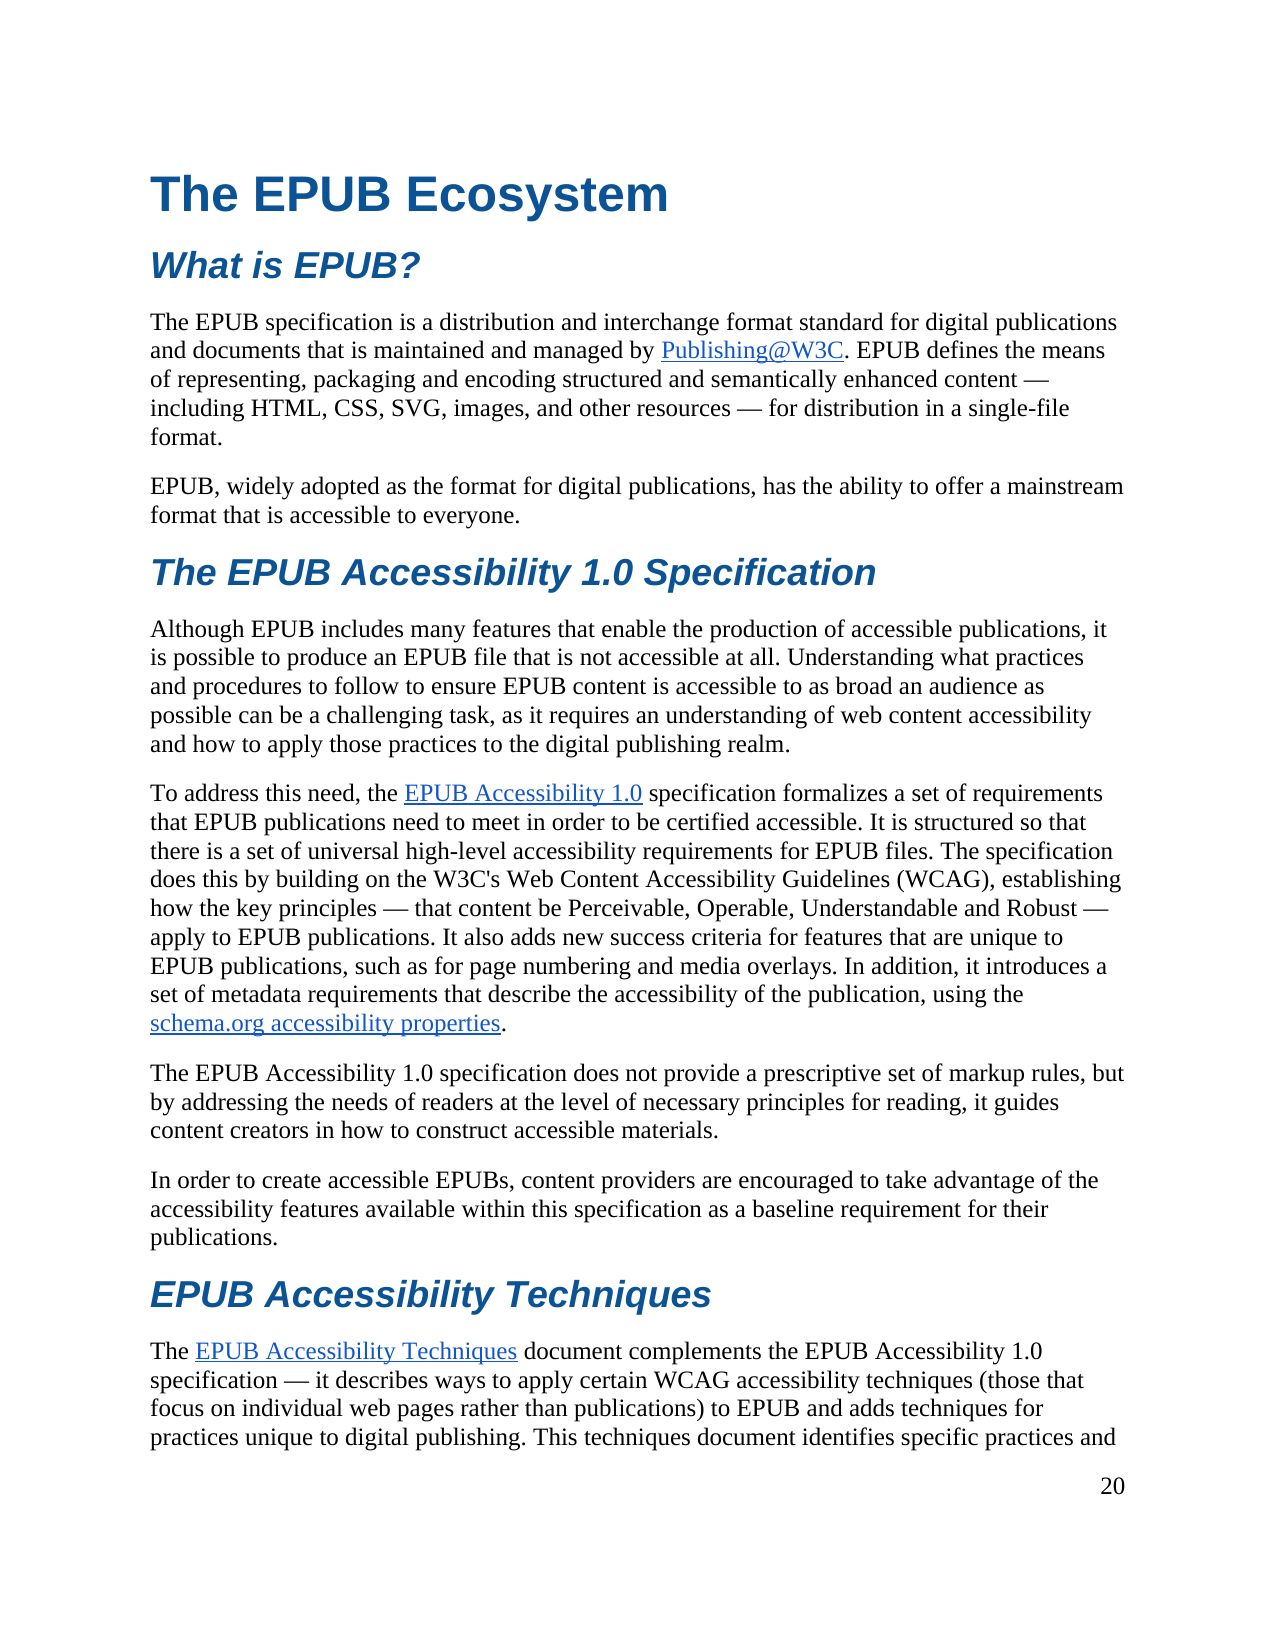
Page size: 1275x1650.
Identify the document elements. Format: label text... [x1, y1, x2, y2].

subtitle EPUB Accessibility Techniques [150, 1272, 1125, 1315]
subtitle The EPUB Accessibility 1.0 Specification [150, 550, 1125, 593]
text EPUB, widely adopted as the format for digital publications, has the ability to offer a mainstream format that is accessible to everyone. [150, 471, 1125, 529]
subtitle What is EPUB? [150, 243, 1125, 286]
subtitle The EPUB Ecosystem [150, 164, 1125, 222]
text The EPUB Accessibility 1.0 specification does not provide a prescriptive set of markup rules, but by addressing the needs of readers at the level of necessary principles for reading, it guides content creators in how to construct accessible materials. [150, 1058, 1125, 1144]
text Although EPUB includes many features that enable the production of accessible publications, it is possible to produce an EPUB file that is not accessible at all. Understanding what practices and procedures to follow to ensure EPUB content is accessible to as broad an audience as possible can be a challenging task, as it requires an understanding of web content accessibility and how to apply those practices to the digital publishing realm. [150, 614, 1125, 757]
text The EPUB specification is a distribution and interchange format standard for digital publications and documents that is maintained and managed by Publishing@W3C. EPUB defines the means of representing, packaging and encoding structured and semantically enhanced content — including HTML, CSS, SVG, images, and other resources — for distribution in a single-file format. [150, 307, 1125, 451]
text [150, 1336, 1125, 1451]
text In order to create accessible EPUBs, content providers are encouraged to take advantage of the accessibility features available within this specification as a baseline requirement for their publications. [150, 1165, 1125, 1251]
text To address this need, the EPUB Accessibility 1.0 specification formalizes a set of requirements that EPUB publications need to meet in order to be certified accessible. It is structured so that there is a set of universal high-level accessibility requirements for EPUB files. The specification does this by building on the W3C's Web Content Accessibility Guidelines (WCAG), establishing how the key principles — that content be Perceivable, Operable, Understandable and Robust — apply to EPUB publications. It also adds new success criteria for features that are unique to EPUB publications, such as for page numbering and media overlays. In addition, it introduces a set of metadata requirements that describe the accessibility of the publication, using the schema.org accessibility properties. [150, 778, 1125, 1037]
